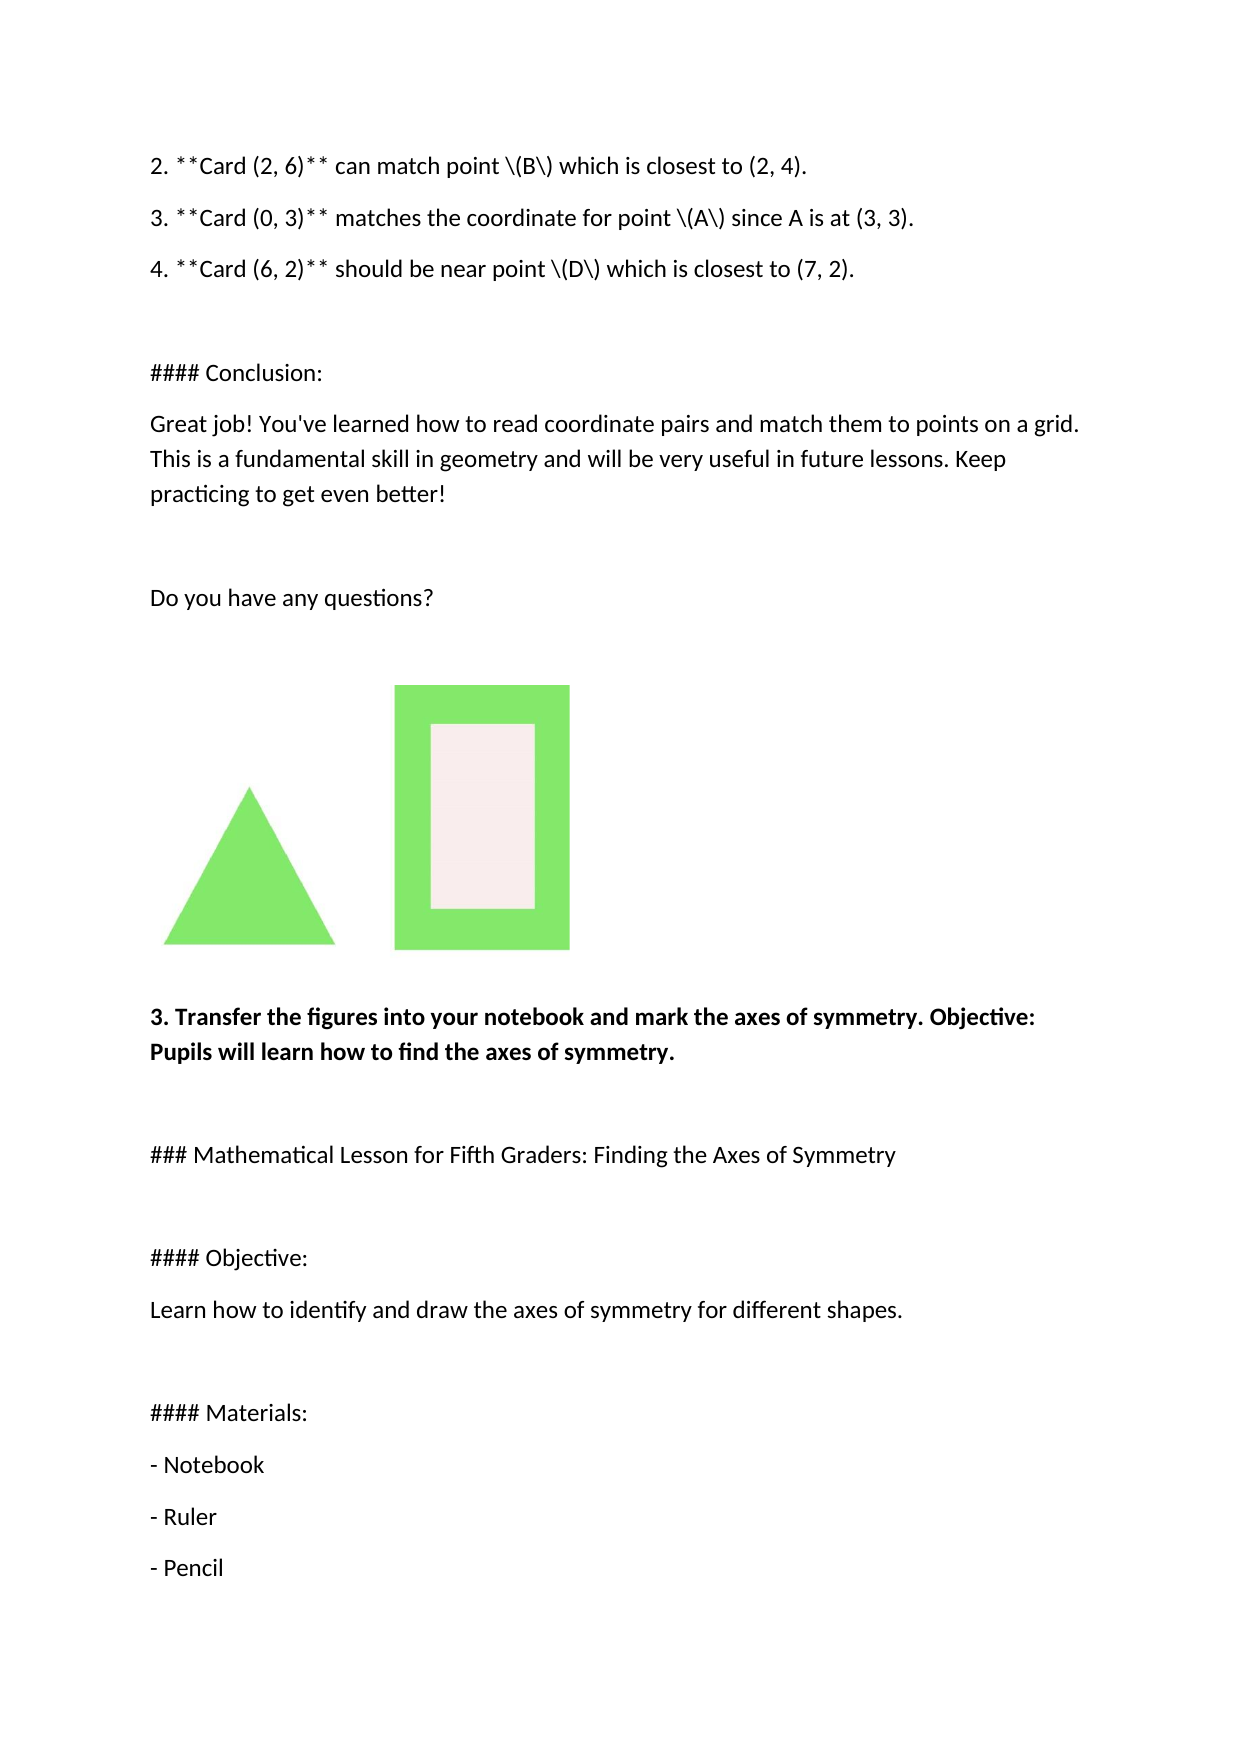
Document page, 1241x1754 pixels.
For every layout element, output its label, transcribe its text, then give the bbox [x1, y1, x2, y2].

text 2. **Card (2, 6)** can match point \(B\) which is closest to (2, 4). [150, 150, 1090, 181]
text Learn how to identify and draw the axes of symmetry for different shapes. [150, 1294, 1090, 1324]
text #### Objective: [150, 1242, 1090, 1273]
text - Ruler [150, 1501, 1090, 1531]
text - Notebook [150, 1449, 1090, 1479]
text Do you have any questions? [150, 582, 1090, 612]
text Great job! You've learned how to read coordinate pairs and match them to points on a grid. This is a fundamental skill in geometry and will be very useful in future lessons. Keep practicing to get even better! [150, 408, 1090, 509]
text 3. **Card (0, 3)** matches the coordinate for point \(A\) since A is at (3, 3). [150, 202, 1090, 232]
text - Pencil [150, 1552, 1090, 1583]
text ### Mathematical Lesson for Fifth Graders: Finding the Axes of Symmetry [150, 1139, 1090, 1169]
text 4. **Card (6, 2)** should be near point \(D\) which is closest to (7, 2). [150, 253, 1090, 284]
text #### Conclusion: [150, 357, 1090, 387]
picture [150, 685, 570, 997]
text #### Materials: [150, 1397, 1090, 1428]
